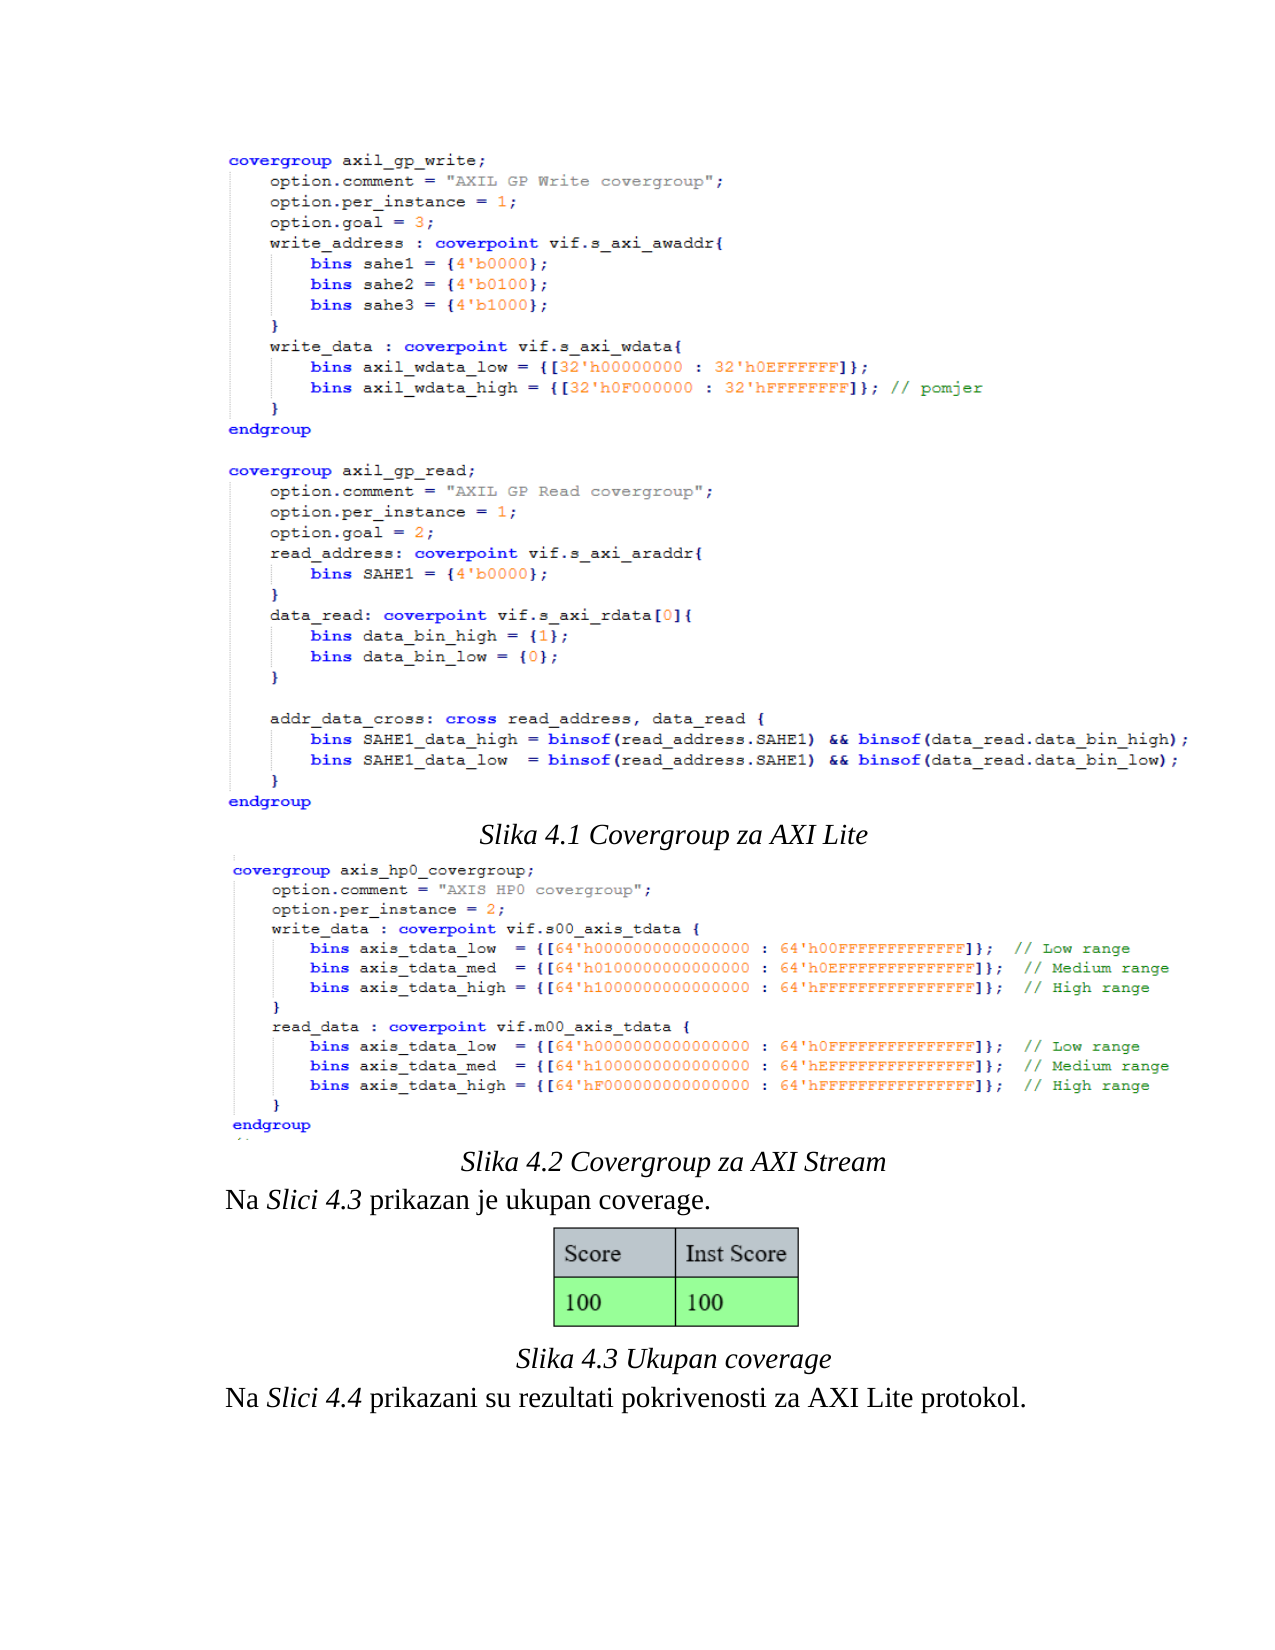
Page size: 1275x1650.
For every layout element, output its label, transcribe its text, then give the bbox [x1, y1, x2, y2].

list Slika 4.1 Covergroup za AXI Lite [225, 817, 1125, 851]
list Na Slici 4.4 prikazani su rezultati pokrivenosti za AXI Lite protokol. [225, 1380, 1125, 1413]
picture [225, 855, 1200, 1140]
list Na Slici 4.3 prikazan je ukupan coverage. [225, 1182, 1125, 1216]
list Slika 4.2 Covergroup za AXI Stream [225, 1144, 1125, 1177]
picture [546, 1220, 804, 1337]
picture [225, 150, 1200, 813]
list Slika 4.3 Ukupan coverage [225, 1341, 1125, 1375]
